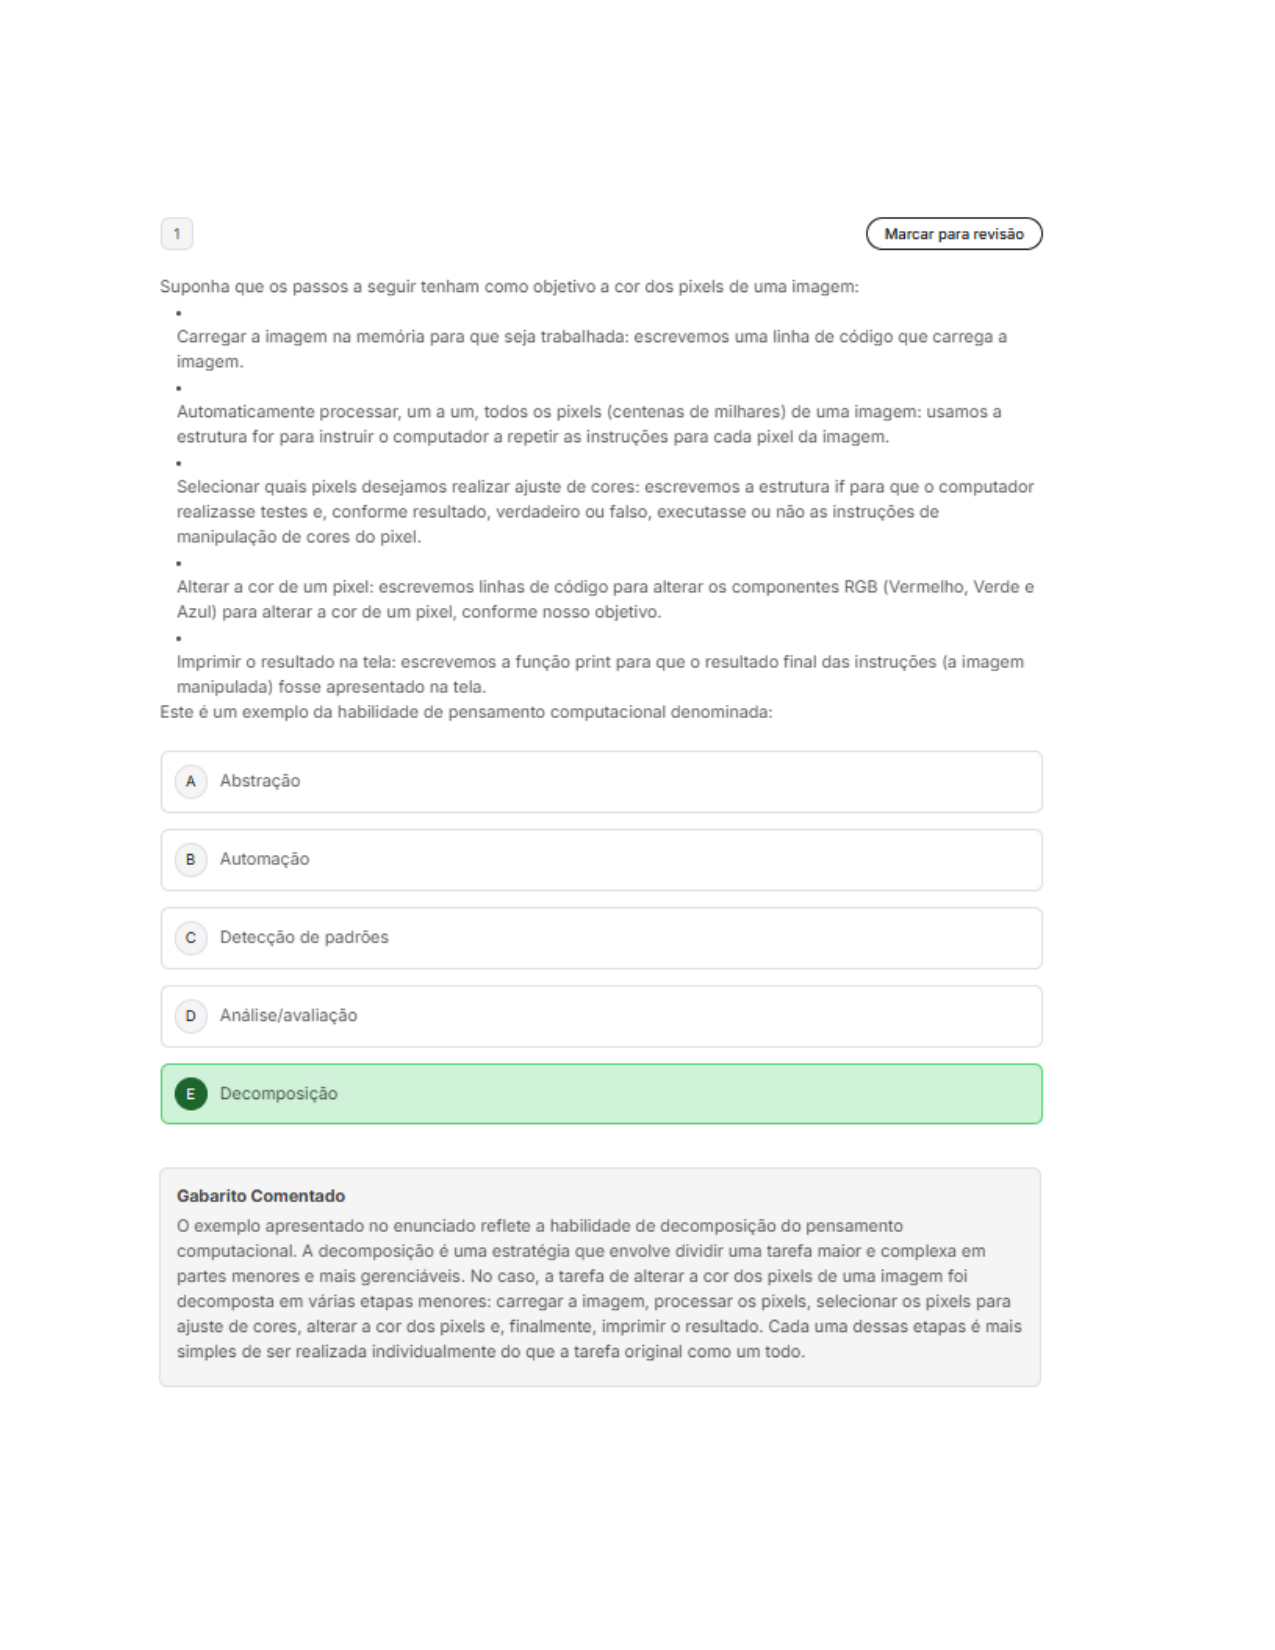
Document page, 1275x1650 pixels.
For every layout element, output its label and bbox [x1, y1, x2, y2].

picture [150, 205, 1062, 1134]
picture [150, 1155, 1054, 1400]
